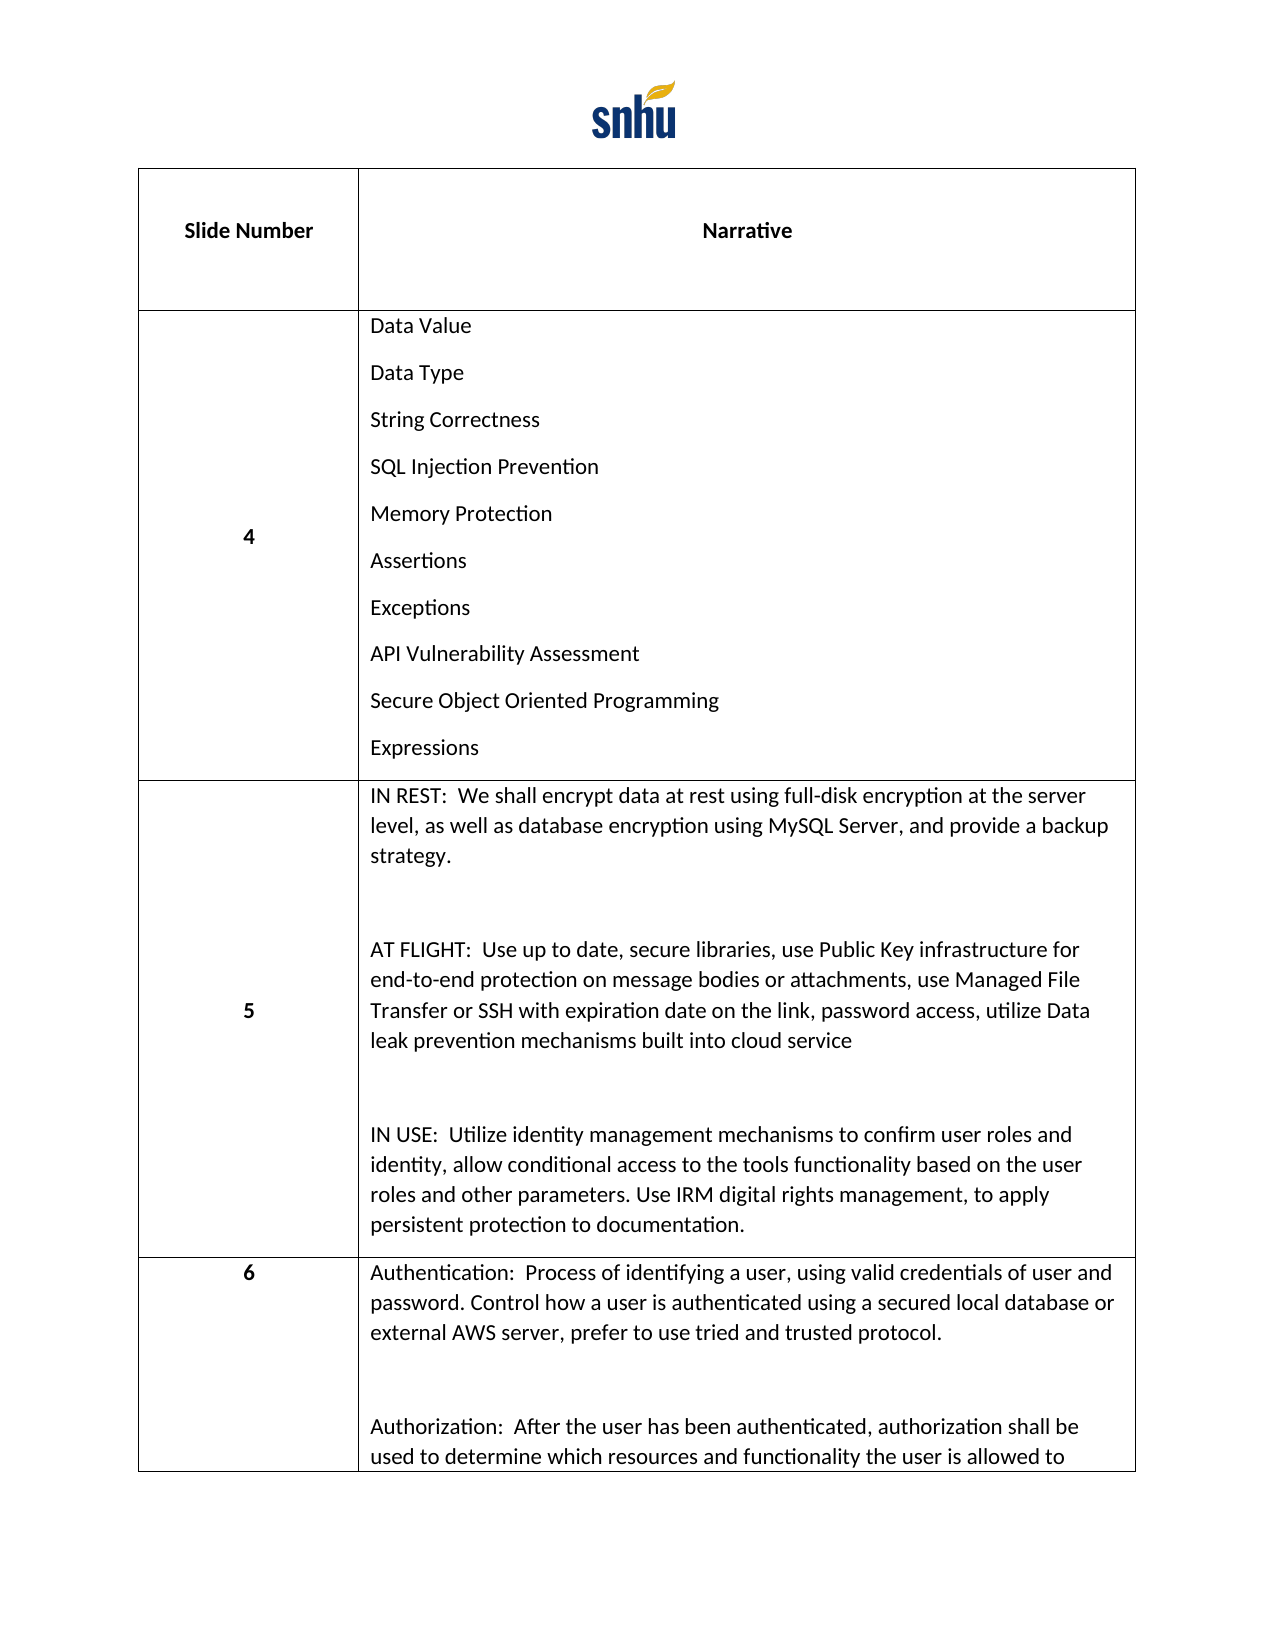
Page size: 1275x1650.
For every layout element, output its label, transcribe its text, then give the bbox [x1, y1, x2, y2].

table_cell Data Value Data Type String Correctness SQL Injection Prevention Memory Protection Assertions Exceptions API Vulnerability Assessment Secure Object Oriented Programming Expressions [359, 311, 1135, 780]
table_cell IN REST: We shall encrypt data at rest using full-disk encryption at the server level, as well as database encryption using MySQL Server, and provide a backup strategy. AT FLIGHT: Use up to date, secure libraries, use Public Key infrastructure for end-to-end protection on message bodies or attachments, use Managed File Transfer or SSH with expiration date on the link, password access, utilize Data leak prevention mechanisms built into cloud service IN USE: Utilize identity management mechanisms to confirm user roles and identity, allow conditional access to the tools functionality based on the user roles and other parameters. Use IRM digital rights management, to apply persistent protection to documentation. [359, 781, 1135, 1257]
table_cell 6 [139, 1258, 358, 1471]
table_header Slide Number [139, 169, 358, 310]
table_cell 5 [139, 781, 358, 1257]
table_cell 4 [139, 311, 358, 780]
table_header Narrative [359, 169, 1135, 310]
picture [573, 75, 702, 147]
